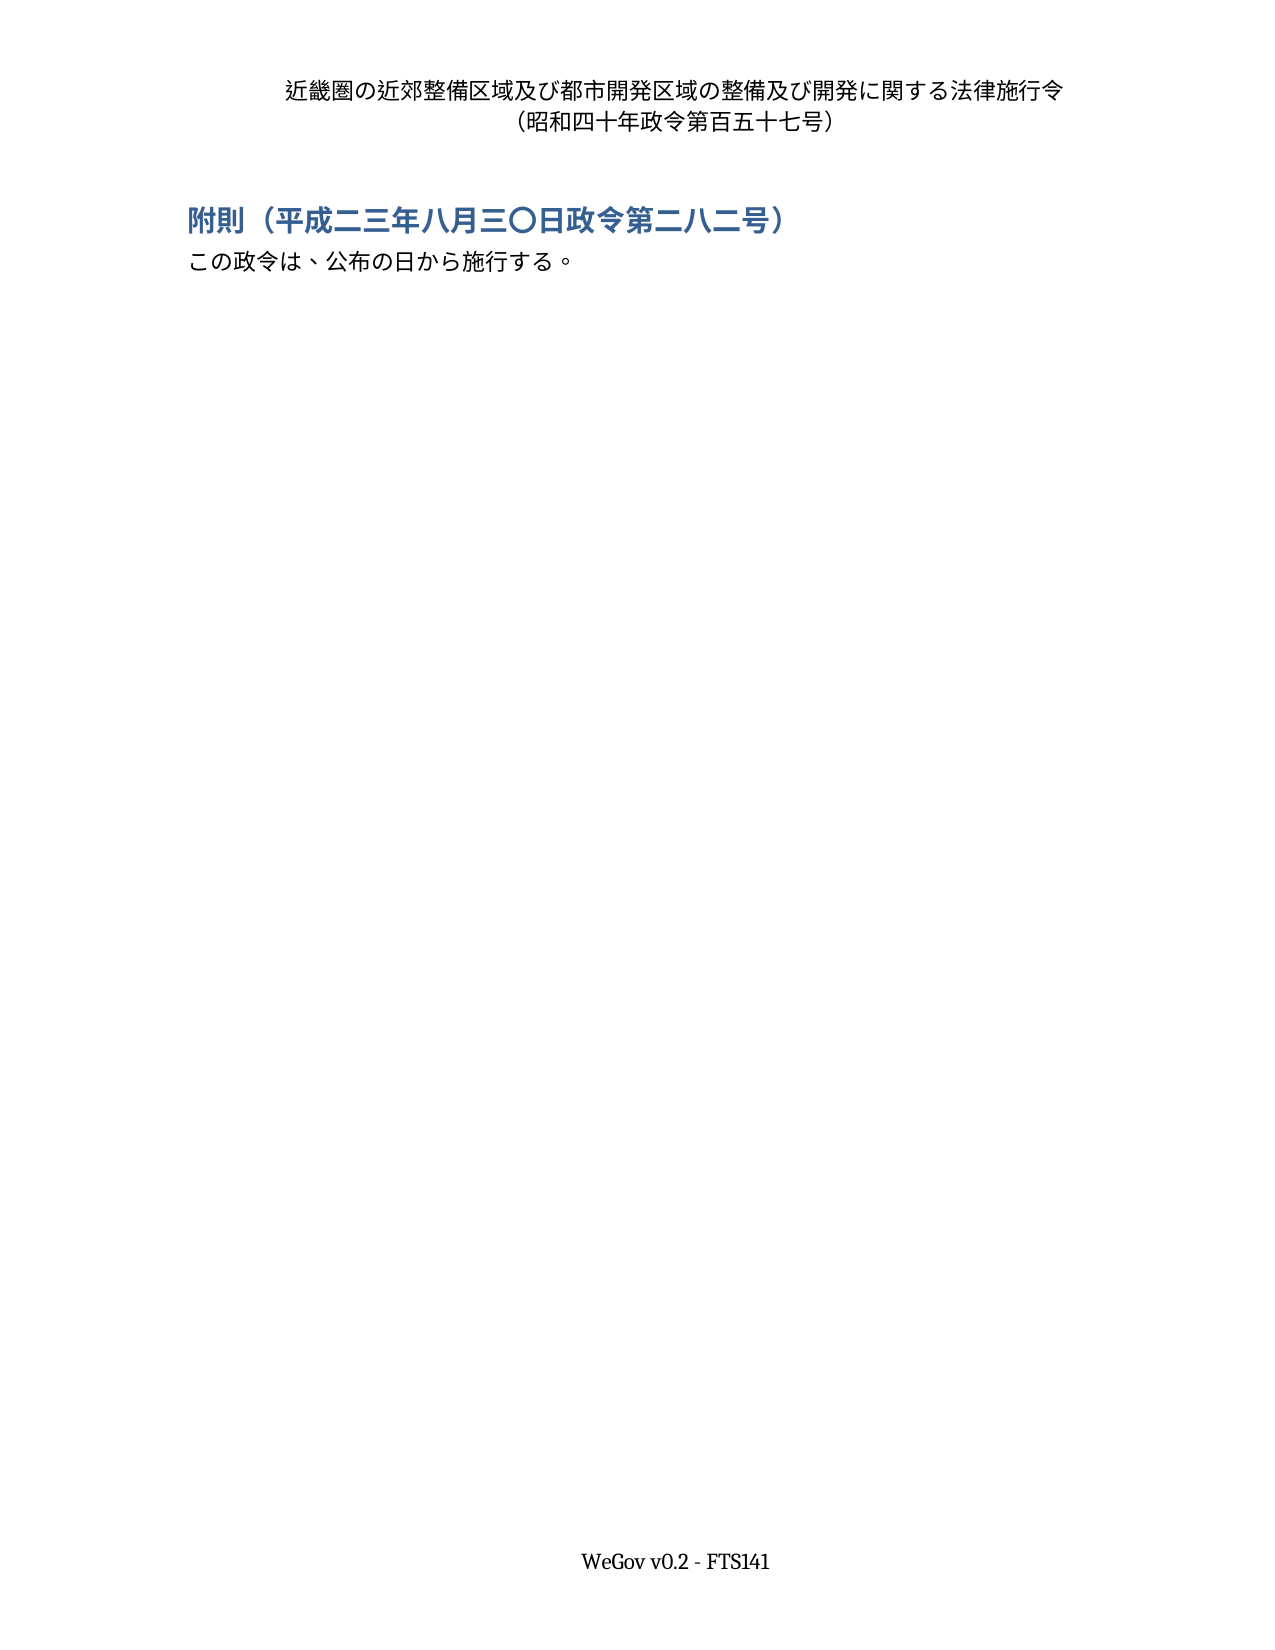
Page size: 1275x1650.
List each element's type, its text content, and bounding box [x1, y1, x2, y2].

text この政令は、公布の日から施行する。 [187, 246, 1087, 277]
subtitle 附則（平成二三年八月三〇日政令第二八二号） [187, 200, 1087, 240]
